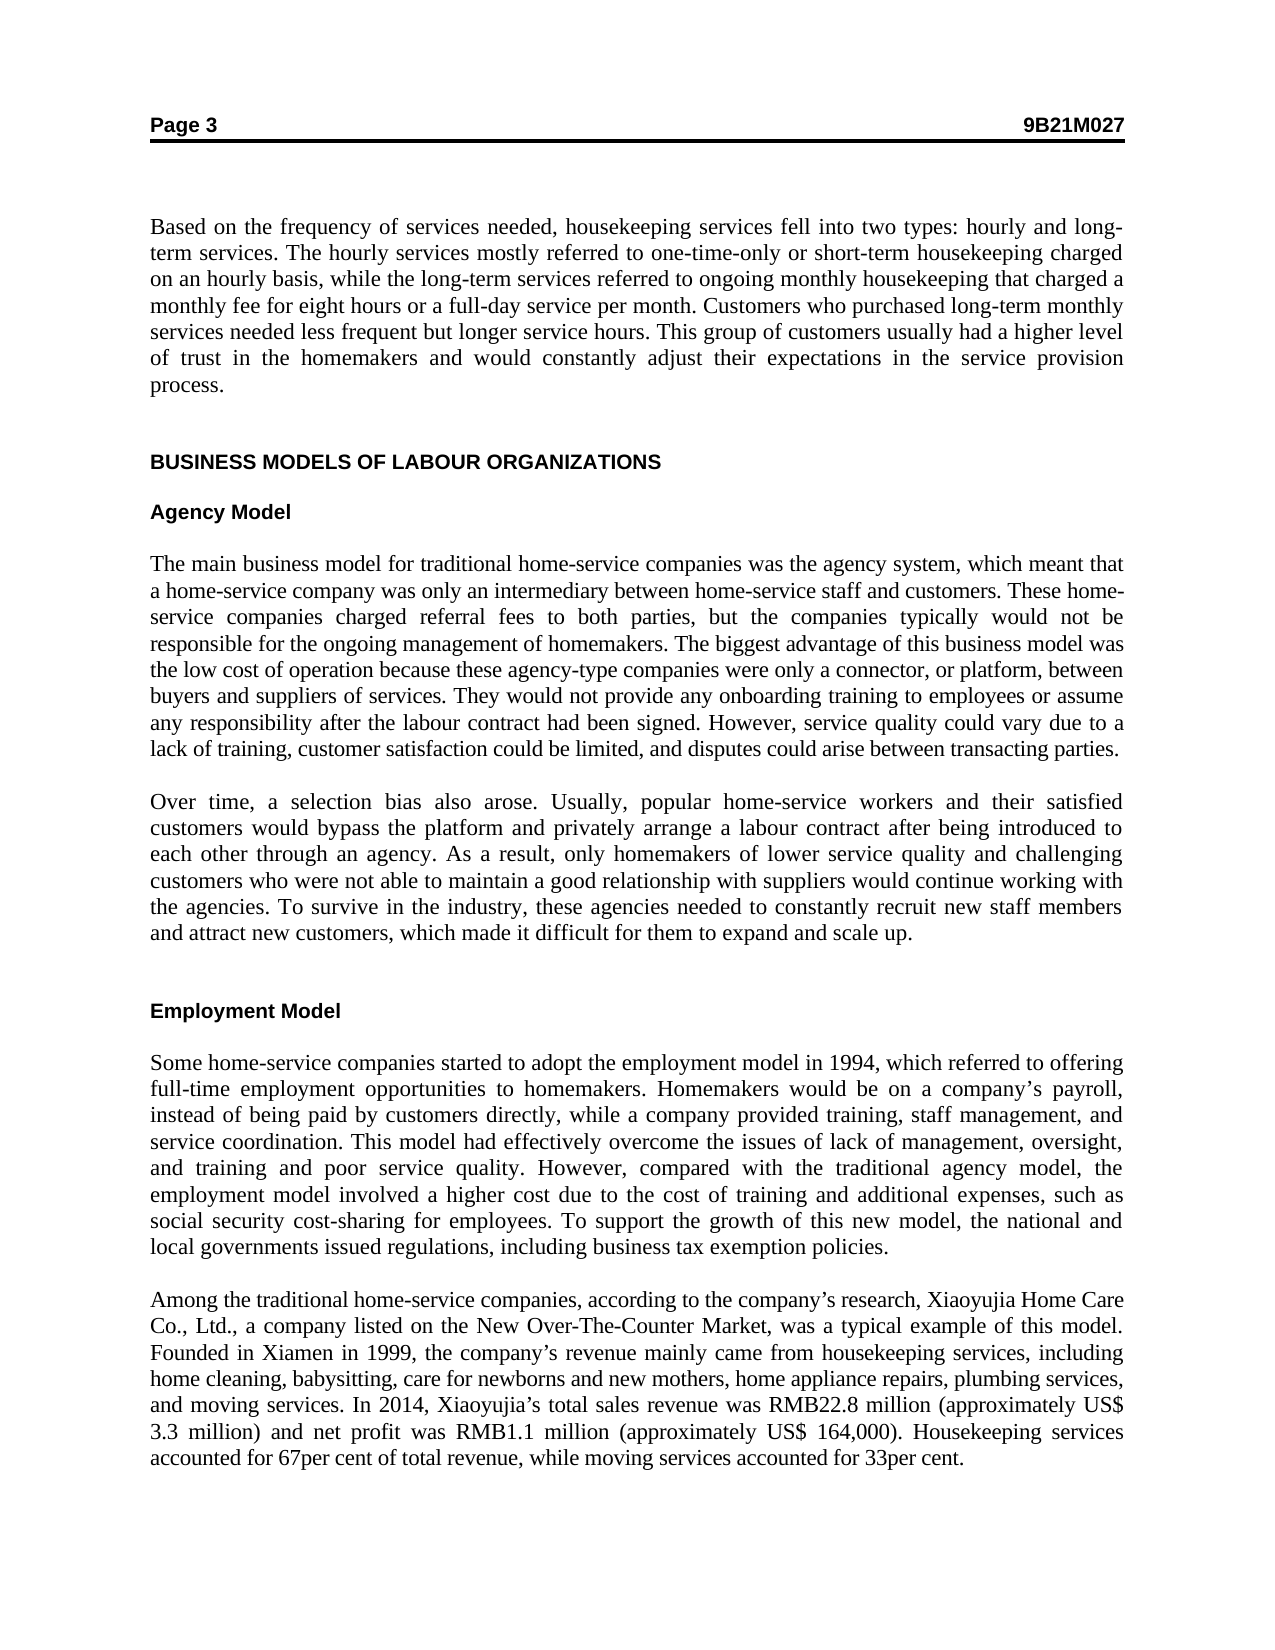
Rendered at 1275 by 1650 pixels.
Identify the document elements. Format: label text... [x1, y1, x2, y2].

text Among the traditional home-service companies, according to the company’s research, Xiaoyujia Home Care Co., Ltd., a company listed on the New Over-The-Counter Market, was a typical example of this model. Founded in Xiamen in 1999, the company’s revenue mainly came from housekeeping services, including home cleaning, babysitting, care for newborns and new mothers, home appliance repairs, plumbing services, and moving services. In 2014, Xiaoyujia’s total sales revenue was RMB22.8 million (approximately US$ 3.3 million) and net profit was RMB1.1 million (approximately US$ 164,000). Housekeeping services accounted for 67per cent of total revenue, while moving services accounted for 33per cent. [150, 1286, 1125, 1471]
text Agency Model [150, 500, 1125, 524]
text Over time, a selection bias also arose. Usually, popular home-service workers and their satisfied customers would bypass the platform and privately arrange a labour contract after being introduced to each other through an agency. As a result, only homemakers of lower service quality and challenging customers who were not able to maintain a good relationship with suppliers would continue working with the agencies. To survive in the industry, these agencies needed to constantly recruit new staff members and attract new customers, which made it difficult for them to expand and scale up. [150, 788, 1125, 946]
text Employment Model [150, 998, 1125, 1022]
text Based on the frequency of services needed, housekeeping services fell into two types: hourly and long-term services. The hourly services mostly referred to one-time-only or short-term housekeeping charged on an hourly basis, while the long-term services referred to ongoing monthly housekeeping that charged a monthly fee for eight hours or a full-day service per month. Customers who purchased long-term monthly services needed less frequent but longer service hours. This group of customers usually had a higher level of trust in the homemakers and would constantly adjust their expectations in the service provision process. [150, 213, 1125, 397]
text Some home-service companies started to adopt the employment model in 1994, which referred to offering full-time employment opportunities to homemakers. Homemakers would be on a company’s payroll, instead of being paid by customers directly, while a company provided training, staff management, and service coordination. This model had effectively overcome the issues of lack of management, oversight, and training and poor service quality. However, compared with the traditional agency model, the employment model involved a higher cost due to the cost of training and additional expenses, such as social security cost-sharing for employees. To support the growth of this new model, the national and local governments issued regulations, including business tax exemption policies. [150, 1049, 1125, 1260]
text Business Models Of Labour Organizations [150, 450, 1125, 474]
text The main business model for traditional home-service companies was the agency system, which meant that a home-service company was only an intermediary between home-service staff and customers. These home-service companies charged referral fees to both parties, but the companies typically would not be responsible for the ongoing management of homemakers. The biggest advantage of this business model was the low cost of operation because these agency-type companies were only a connector, or platform, between buyers and suppliers of services. They would not provide any onboarding training to employees or assume any responsibility after the labour contract had been signed. However, service quality could vary due to a lack of training, customer satisfaction could be limited, and disputes could arise between transacting parties. [150, 551, 1125, 761]
